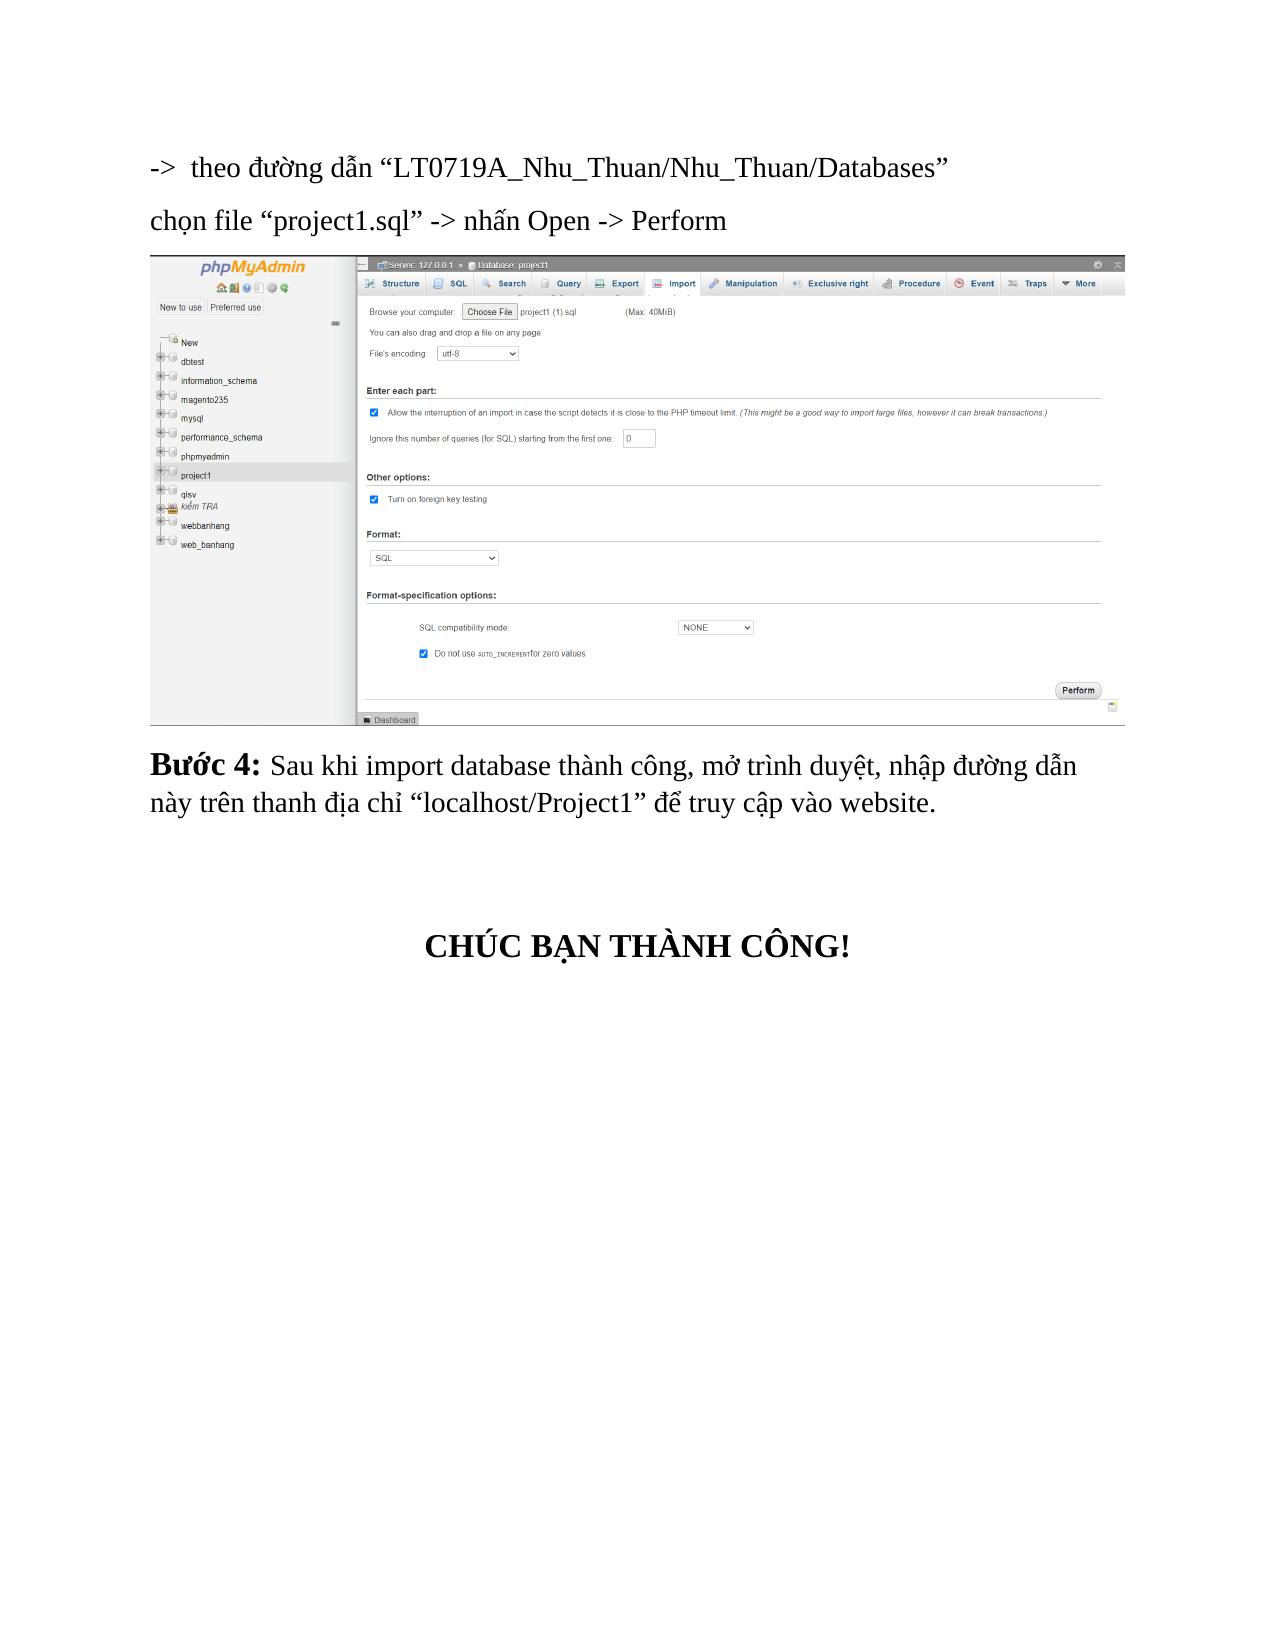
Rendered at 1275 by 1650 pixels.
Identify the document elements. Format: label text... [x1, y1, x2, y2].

text -> theo đường dẫn “LT0719A_Nhu_Thuan/Nhu_Thuan/Databases” [150, 150, 1125, 183]
picture [150, 255, 1125, 726]
text chọn file “project1.sql” -> nhấn Open -> Perform [150, 203, 1125, 236]
text Bước 4: Sau khi import database thành công, mở trình duyệt, nhập đường dẫn này trên thanh địa chỉ “localhost/Project1” để truy cập vào website. [150, 744, 1125, 849]
text CHÚC BẠN THÀNH CÔNG! [150, 926, 1125, 964]
